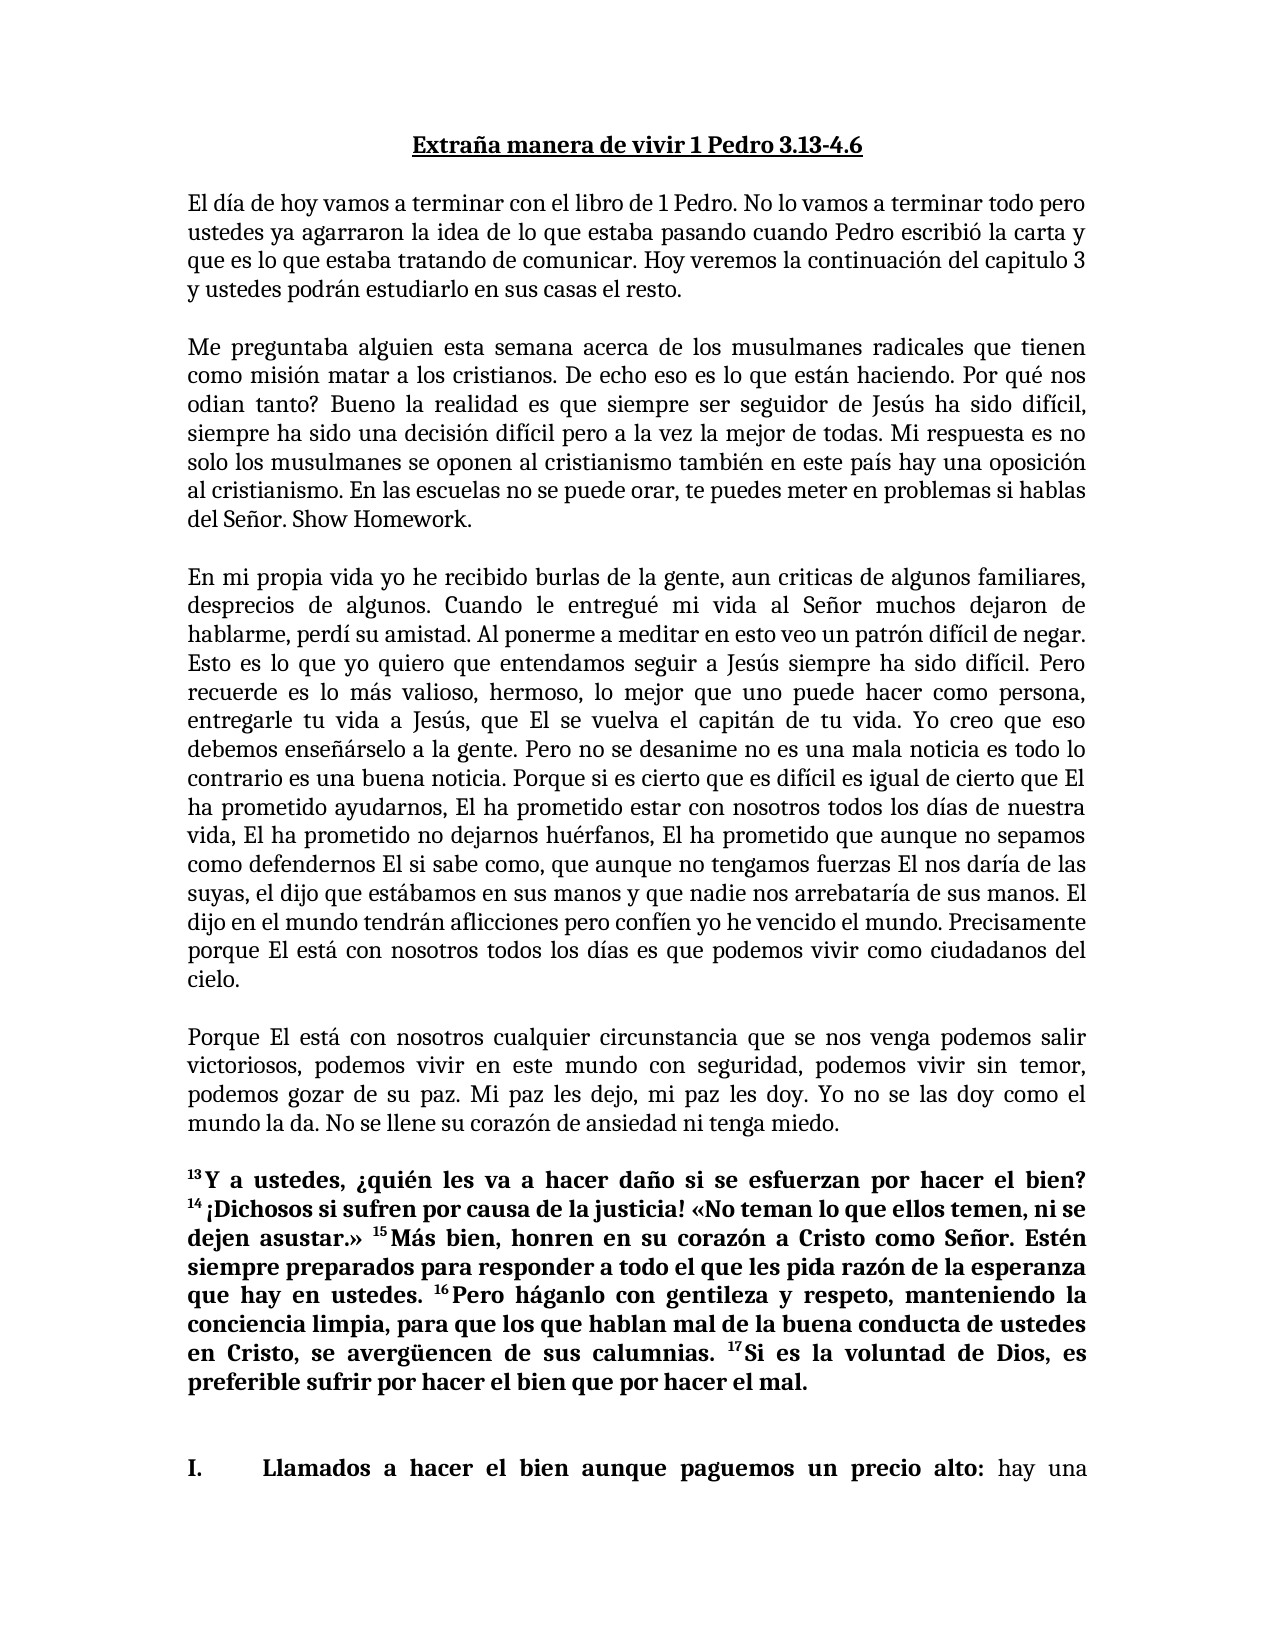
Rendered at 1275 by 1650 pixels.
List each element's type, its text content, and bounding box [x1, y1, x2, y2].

text En mi propia vida yo he recibido burlas de la gente, aun criticas de algunos familiares, desprecios de algunos. Cuando le entregué mi vida al Señor muchos dejaron de hablarme, perdí su amistad. Al ponerme a meditar en esto veo un patrón difícil de negar. Esto es lo que yo quiero que entendamos seguir a Jesús siempre ha sido difícil. Pero recuerde es lo más valioso, hermoso, lo mejor que uno puede hacer como persona, entregarle tu vida a Jesús, que El se vuelva el capitán de tu vida. Yo creo que eso debemos enseñárselo a la gente. Pero no se desanime no es una mala noticia es todo lo contrario es una buena noticia. Porque si es cierto que es difícil es igual de cierto que El ha prometido ayudarnos, El ha prometido estar con nosotros todos los días de nuestra vida, El ha prometido no dejarnos huérfanos, El ha prometido que aunque no sepamos como defendernos El si sabe como, que aunque no tengamos fuerzas El nos daría de las suyas, el dijo que estábamos en sus manos y que nadie nos arrebataría de sus manos. El dijo en el mundo tendrán aflicciones pero confíen yo he vencido el mundo. Precisamente porque El está con nosotros todos los días es que podemos vivir como ciudadanos del cielo. [187, 562, 1087, 994]
text 13 Y a ustedes, ¿quién les va a hacer daño si se esfuerzan por hacer el bien? 14 ¡Dichosos si sufren por causa de la justicia! «No teman lo que ellos temen, ni se dejen asustar.» 15 Más bien, honren en su corazón a Cristo como Señor. Estén siempre preparados para responder a todo el que les pida razón de la esperanza que hay en ustedes. 16 Pero háganlo con gentileza y respeto, manteniendo la conciencia limpia, para que los que hablan mal de la buena conducta de ustedes en Cristo, se avergüencen de sus calumnias. 17 Si es la voluntad de Dios, es preferible sufrir por hacer el bien que por hacer el mal. [187, 1166, 1087, 1396]
text Extraña manera de vivir 1 Pedro 3.13-4.6 [187, 131, 1087, 160]
text Porque El está con nosotros cualquier circunstancia que se nos venga podemos salir victoriosos, podemos vivir en este mundo con seguridad, podemos vivir sin temor, podemos gozar de su paz. Mi paz les dejo, mi paz les doy. Yo no se las doy como el mundo la da. No se llene su corazón de ansiedad ni tenga miedo. [187, 1022, 1087, 1137]
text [187, 1454, 1087, 1482]
text El día de hoy vamos a terminar con el libro de 1 Pedro. No lo vamos a terminar todo pero ustedes ya agarraron la idea de lo que estaba pasando cuando Pedro escribió la carta y que es lo que estaba tratando de comunicar. Hoy veremos la continuación del capitulo 3 y ustedes podrán estudiarlo en sus casas el resto. [187, 189, 1087, 304]
text Me preguntaba alguien esta semana acerca de los musulmanes radicales que tienen como misión matar a los cristianos. De echo eso es lo que están haciendo. Por qué nos odian tanto? Bueno la realidad es que siempre ser seguidor de Jesús ha sido difícil, siempre ha sido una decisión difícil pero a la vez la mejor de todas. Mi respuesta es no solo los musulmanes se oponen al cristianismo también en este país hay una oposición al cristianismo. En las escuelas no se puede orar, te puedes meter en problemas si hablas del Señor. Show Homework. [187, 332, 1087, 534]
